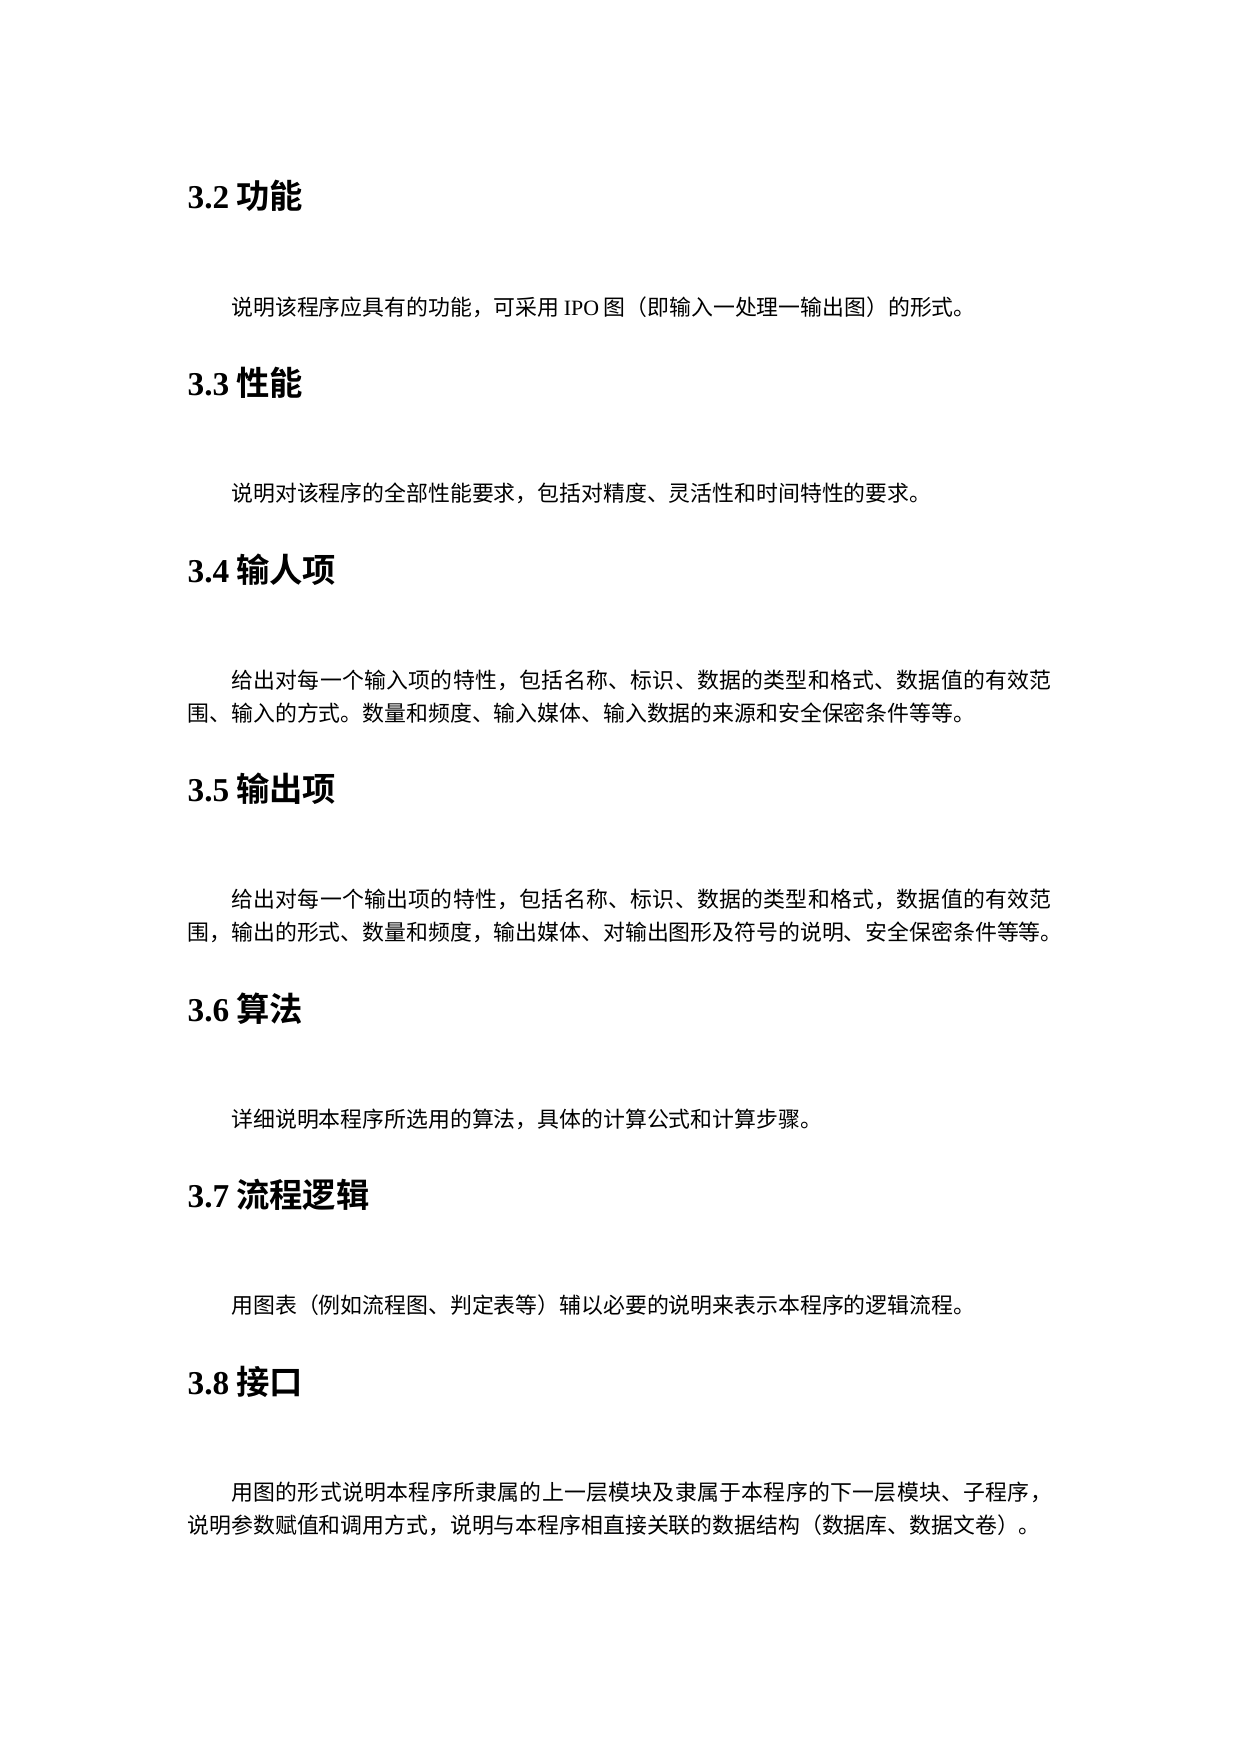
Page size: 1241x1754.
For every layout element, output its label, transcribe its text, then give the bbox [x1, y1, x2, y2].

subtitle 3.2功能 [187, 162, 1053, 227]
subtitle 3.8接口 [187, 1348, 1053, 1413]
text 用图表（例如流程图、判定表等）辅以必要的说明来表示本程序的逻辑流程。 [187, 1288, 1053, 1321]
text 用图的形式说明本程序所隶属的上一层模块及隶属于本程序的下一层模块、子程序，说明参数赋值和调用方式，说明与本程序相直接关联的数据结构（数据库、数据文卷）。 [187, 1475, 1053, 1540]
text 说明对该程序的全部性能要求，包括对精度、灵活性和时间特性的要求。 [187, 476, 1053, 508]
subtitle 3.5输出项 [187, 755, 1053, 820]
subtitle 3.7流程逻辑 [187, 1161, 1053, 1226]
subtitle 3.3性能 [187, 349, 1053, 414]
text 给出对每一个输入项的特性，包括名称、标识、数据的类型和格式、数据值的有效范围、输入的方式。数量和频度、输入媒体、输入数据的来源和安全保密条件等等。 [187, 663, 1053, 728]
text 说明该程序应具有的功能，可采用IPO图（即输入一处理一输出图）的形式。 [187, 289, 1053, 322]
text 详细说明本程序所选用的算法，具体的计算公式和计算步骤。 [187, 1101, 1053, 1134]
subtitle 3.6算法 [187, 974, 1053, 1039]
subtitle 3.4输人项 [187, 536, 1053, 601]
text 给出对每一个输出项的特性，包括名称、标识、数据的类型和格式，数据值的有效范围，输出的形式、数量和频度，输出媒体、对输出图形及符号的说明、安全保密条件等等。 [187, 882, 1053, 947]
